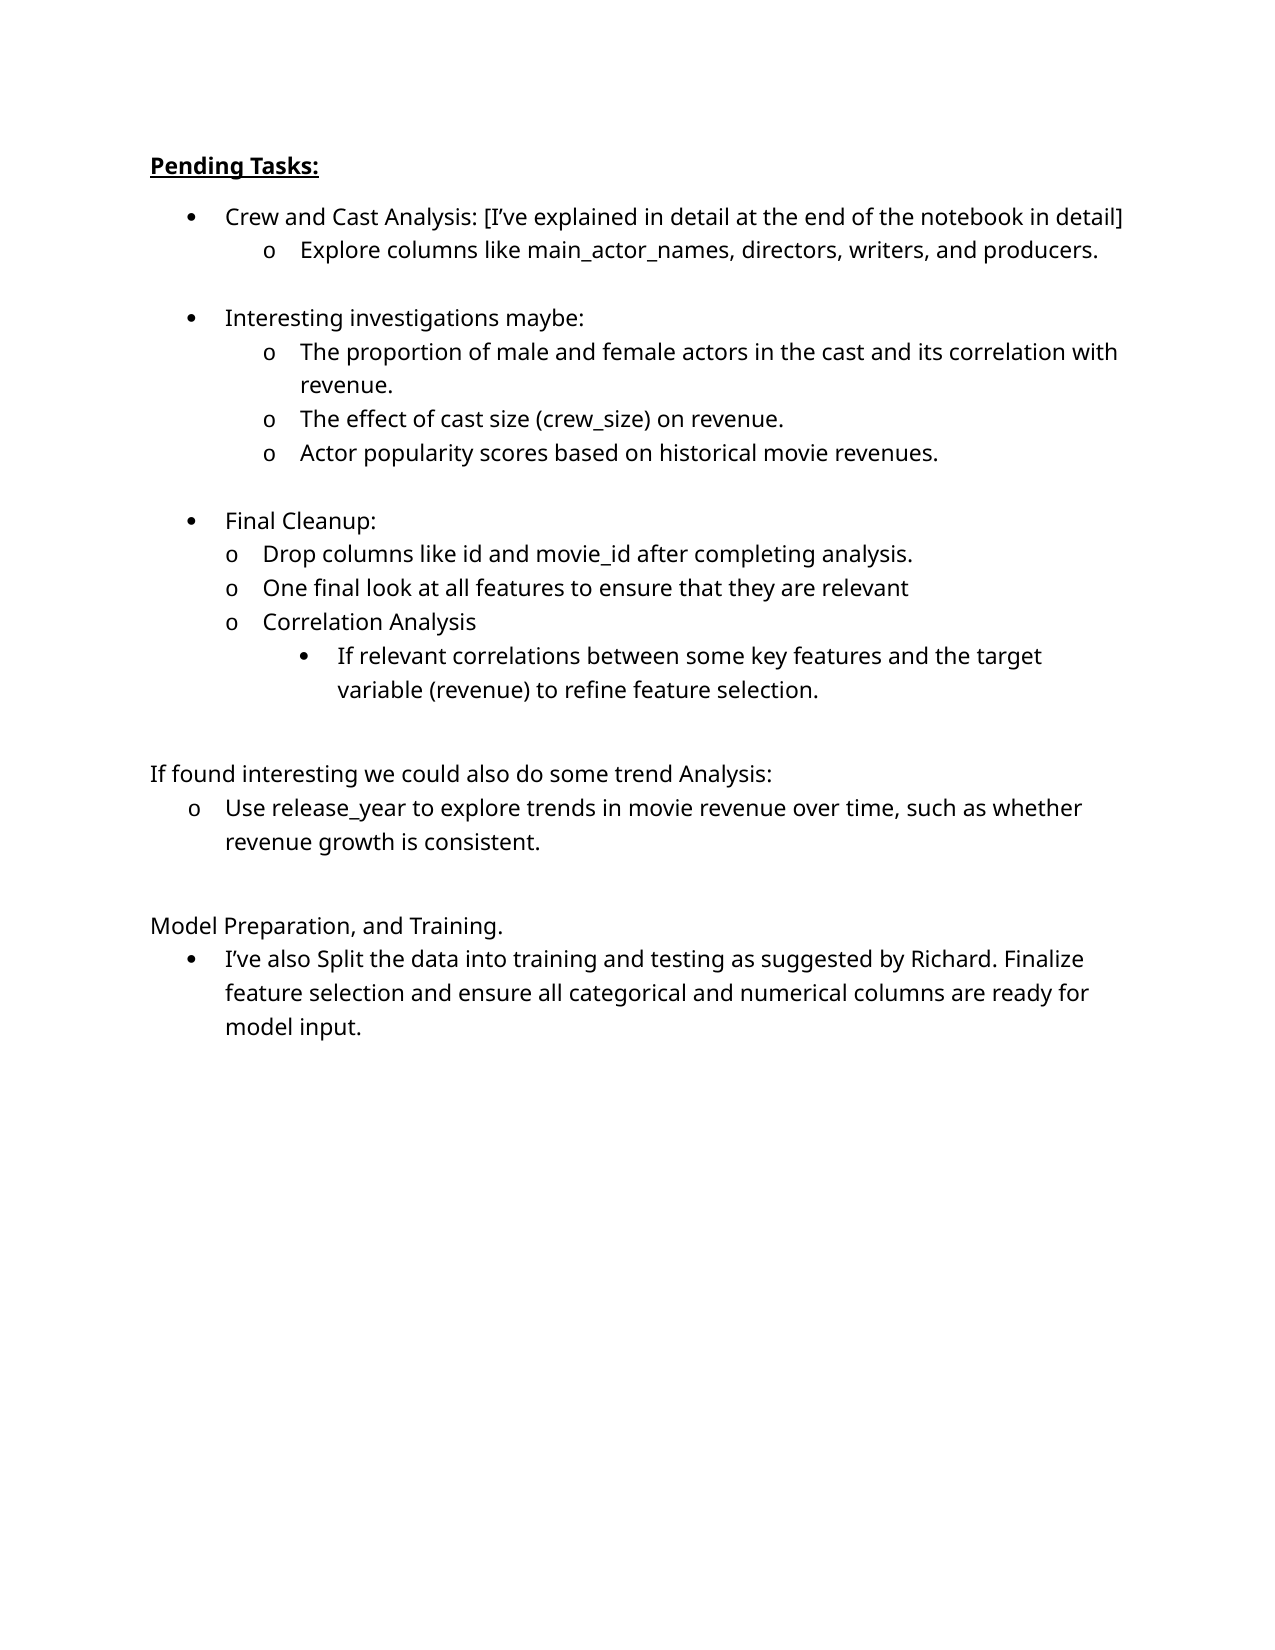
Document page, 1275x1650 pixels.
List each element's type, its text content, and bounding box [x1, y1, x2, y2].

list Crew and Cast Analysis: [I’ve explained in detail at the end of the notebook in detail] [187, 200, 1125, 232]
list Correlation Analysis [225, 606, 1125, 637]
list Interesting investigations maybe: [187, 302, 1125, 333]
list Final Cleanup: [187, 504, 1125, 536]
list Use release_year to explore trends in movie revenue over time, such as whether revenue growth is consistent. [187, 792, 1125, 857]
list One final look at all features to ensure that they are relevant [225, 572, 1125, 603]
list Explore columns like main_actor_names, directors, writers, and producers. [262, 234, 1125, 266]
list I’ve also Split the data into training and testing as suggested by Richard. Finalize feature selection and ensure all categorical and numerical columns are ready for model input. [187, 943, 1125, 1042]
text Model Preparation, and Training. [150, 909, 1125, 941]
list The effect of cast size (crew_size) on revenue. [262, 403, 1125, 434]
list Drop columns like id and movie_id after completing analysis. [225, 538, 1125, 570]
text If found interesting we could also do some trend Analysis: [150, 758, 1125, 789]
list If relevant correlations between some key features and the target variable (revenue) to refine feature selection. [300, 640, 1125, 705]
list Actor popularity scores based on historical movie revenues. [262, 437, 1125, 468]
text Pending Tasks: [150, 150, 1125, 181]
list The proportion of male and female actors in the cast and its correlation with revenue. [262, 336, 1125, 401]
